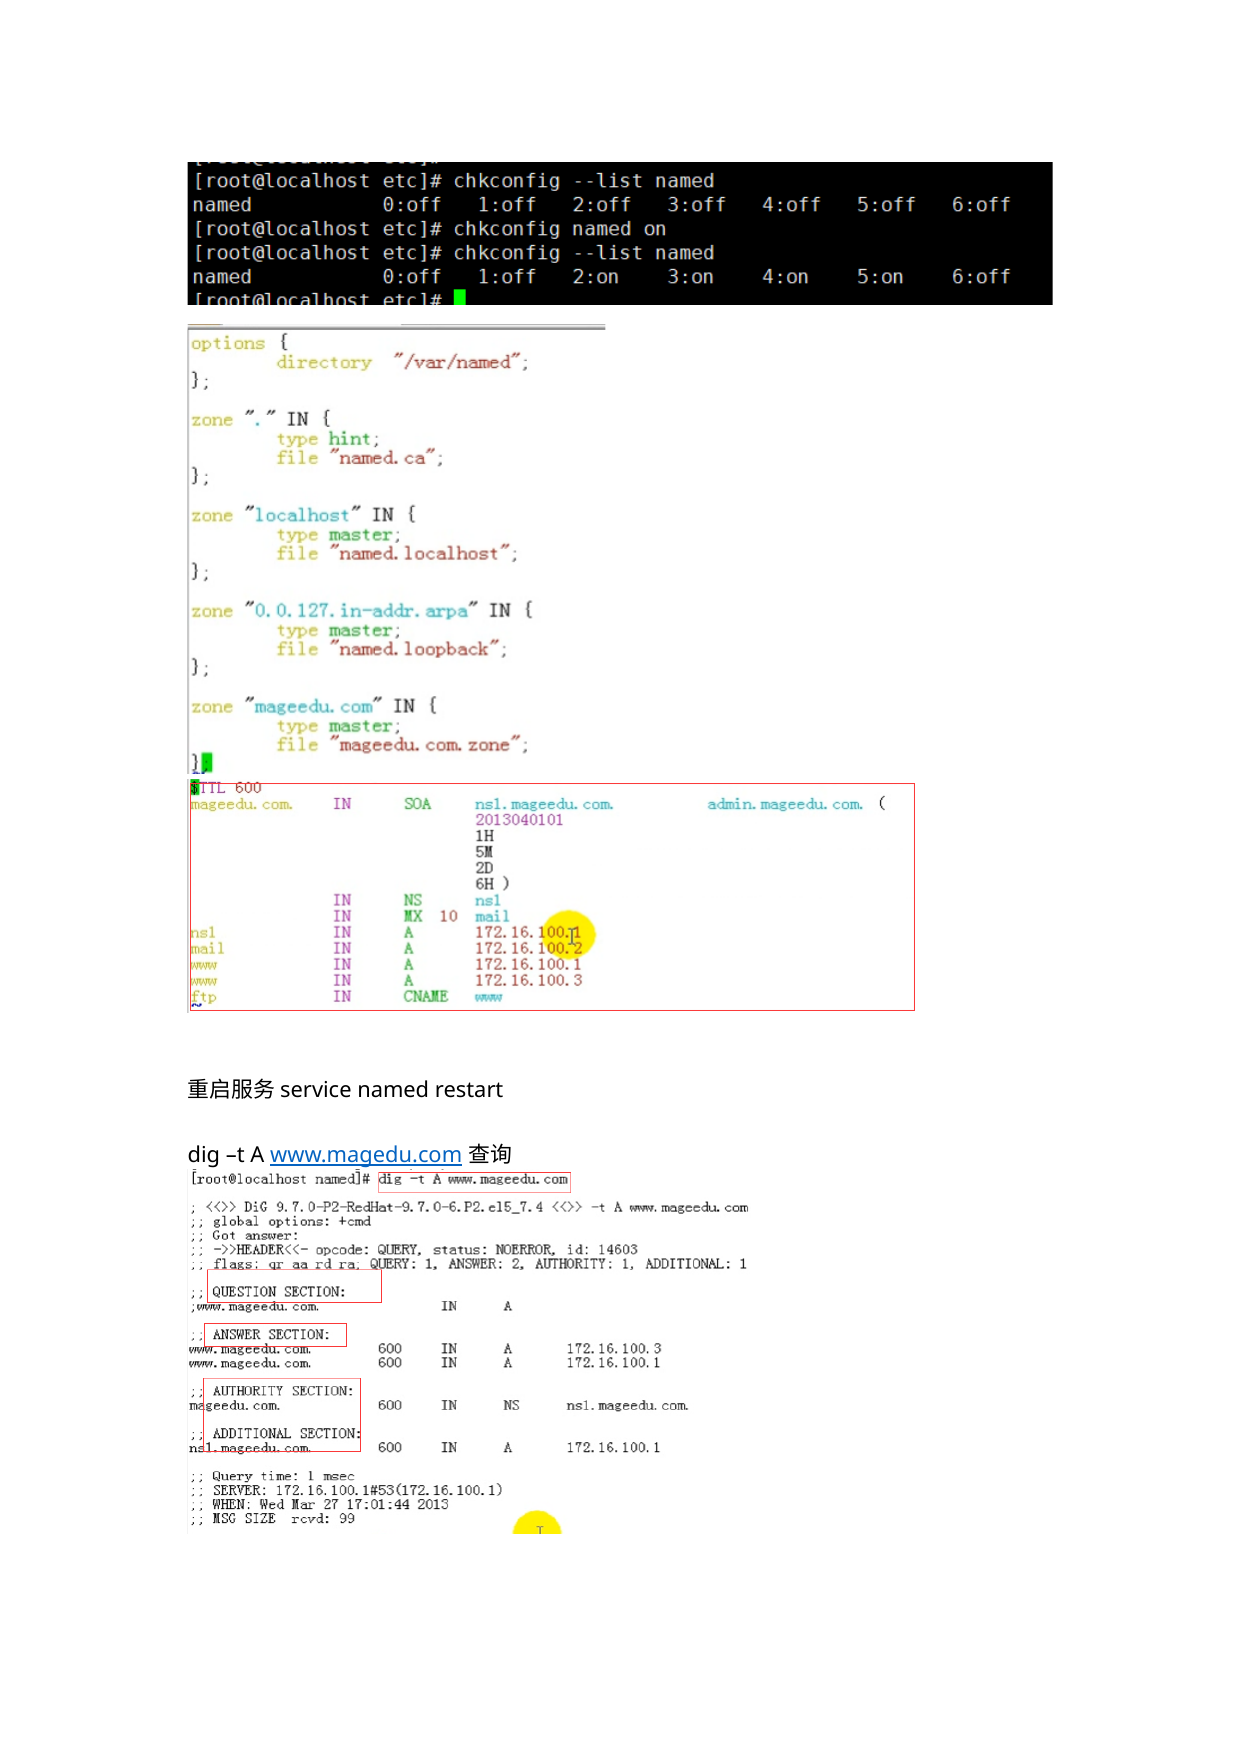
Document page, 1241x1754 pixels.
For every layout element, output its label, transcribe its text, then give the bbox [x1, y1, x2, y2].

picture [187, 779, 919, 1013]
text dig –t A www.magedu.com 查询 [187, 1137, 1053, 1169]
picture [187, 324, 606, 774]
picture [187, 162, 1053, 305]
text 重启服务 service named restart [187, 1072, 1053, 1104]
picture [187, 1169, 778, 1534]
